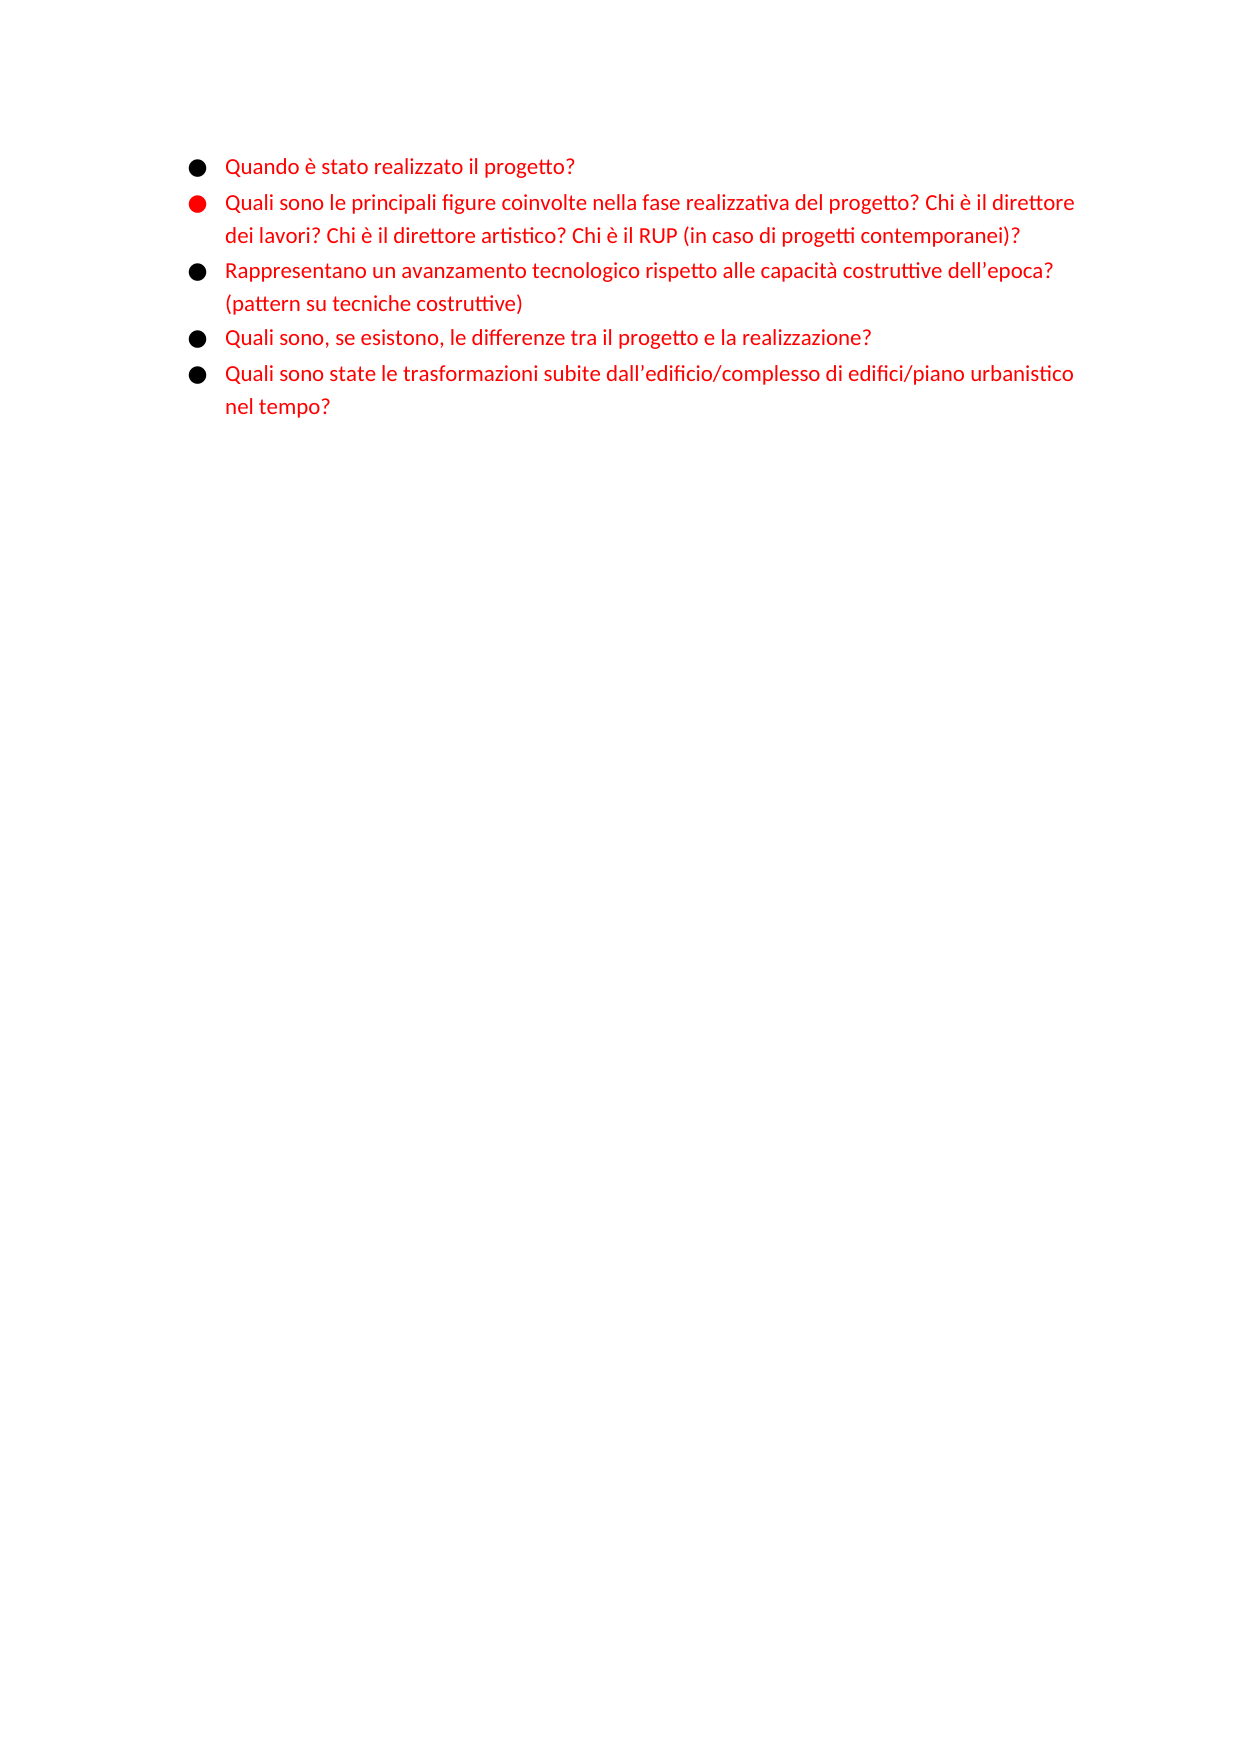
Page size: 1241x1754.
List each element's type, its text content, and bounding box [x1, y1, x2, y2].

list Quali sono, se esistono, le differenze tra il progetto e la realizzazione? [187, 321, 1090, 352]
list Rappresentano un avanzamento tecnologico rispetto alle capacità costruttive dell’epoca? (pattern su tecniche costruttive) [187, 253, 1090, 317]
list Quali sono le principali figure coinvolte nella fase realizzativa del progetto? Chi è il direttore dei lavori? Chi è il direttore artistico? Chi è il RUP (in caso di progetti contemporanei)? [187, 186, 1090, 249]
list Quando è stato realizzato il progetto? [187, 150, 1090, 181]
list Quali sono state le trasformazioni subite dall’edificio/complesso di edifici/piano urbanistico nel tempo? [187, 357, 1090, 421]
